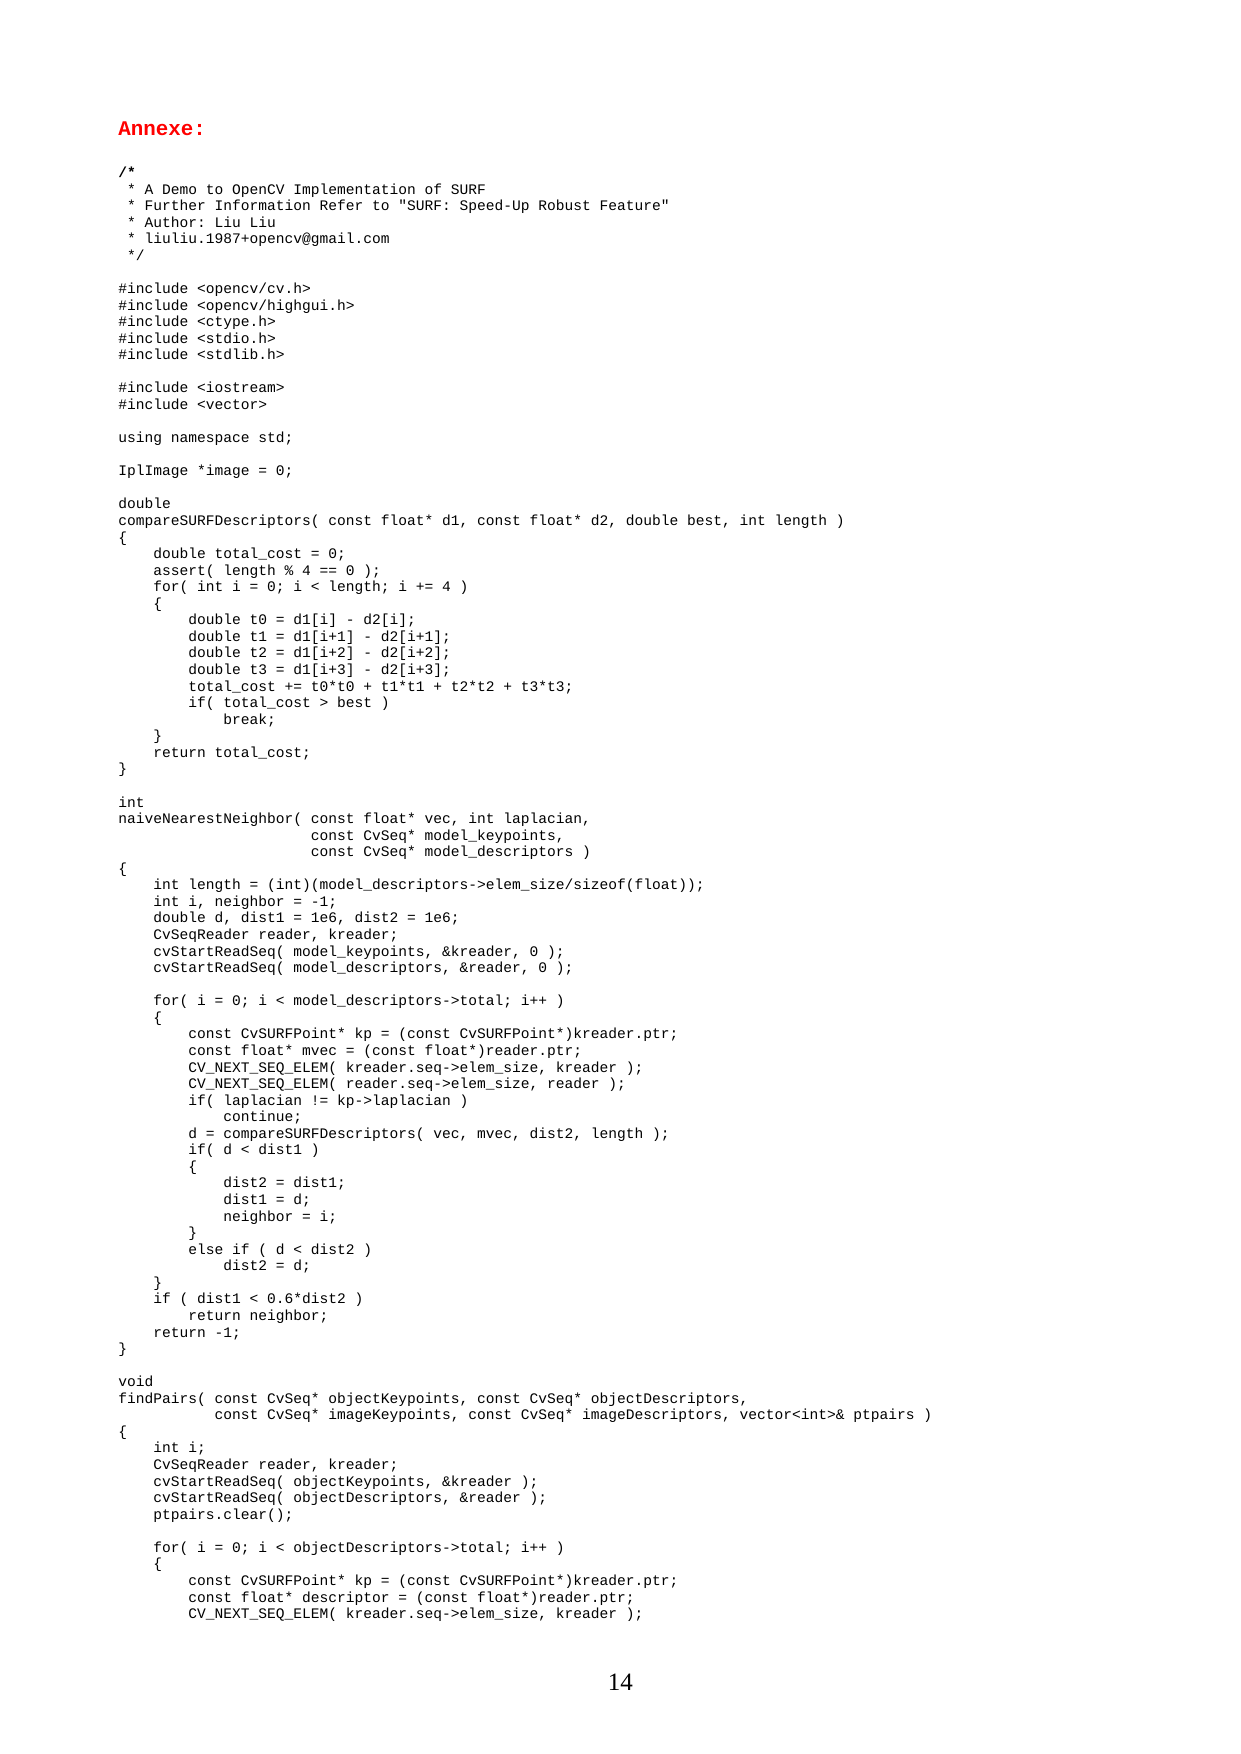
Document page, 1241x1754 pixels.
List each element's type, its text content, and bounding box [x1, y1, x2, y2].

text int length = (int)(model_descriptors->elem_size/sizeof(float)); [118, 878, 1122, 894]
text double t1 = d1[i+1] - d2[i+1]; [118, 629, 1122, 646]
text { [118, 1557, 1122, 1573]
text #include <iostream> [118, 381, 1122, 397]
text #include <opencv/highgui.h> [118, 298, 1122, 314]
text } [118, 728, 1122, 745]
text using namespace std; [118, 430, 1122, 447]
text { [118, 596, 1122, 613]
text double total_cost = 0; [118, 546, 1122, 563]
text /* [118, 165, 1122, 182]
text else if ( d < dist2 ) [118, 1242, 1122, 1258]
text return -1; [118, 1325, 1122, 1341]
text const CvSeq* imageKeypoints, const CvSeq* imageDescriptors, vector<int>& ptpairs ) [118, 1408, 1122, 1424]
text cvStartReadSeq( objectDescriptors, &reader ); [118, 1490, 1122, 1507]
text if( laplacian != kp->laplacian ) [118, 1093, 1122, 1109]
text dist2 = dist1; [118, 1176, 1122, 1192]
text { [118, 1010, 1122, 1027]
text #include <opencv/cv.h> [118, 281, 1122, 298]
text assert( length % 4 == 0 ); [118, 563, 1122, 579]
text #include <ctype.h> [118, 314, 1122, 331]
text } [118, 1341, 1122, 1358]
text { [118, 1424, 1122, 1441]
text CV_NEXT_SEQ_ELEM( reader.seq->elem_size, reader ); [118, 1076, 1122, 1093]
text dist2 = d; [118, 1258, 1122, 1275]
text double t2 = d1[i+2] - d2[i+2]; [118, 646, 1122, 662]
text dist1 = d; [118, 1192, 1122, 1209]
text IplImage *image = 0; [118, 463, 1122, 480]
text const CvSeq* model_descriptors ) [118, 844, 1122, 861]
text double t3 = d1[i+3] - d2[i+3]; [118, 662, 1122, 679]
text naiveNearestNeighbor( const float* vec, int laplacian, [118, 811, 1122, 828]
text double d, dist1 = 1e6, dist2 = 1e6; [118, 911, 1122, 927]
text void [118, 1374, 1122, 1391]
text int i; [118, 1441, 1122, 1457]
text int i, neighbor = -1; [118, 894, 1122, 911]
text * Further Information Refer to "SURF: Speed-Up Robust Feature" [118, 198, 1122, 215]
text CvSeqReader reader, kreader; [118, 1457, 1122, 1474]
text { [118, 861, 1122, 878]
text double t0 = d1[i] - d2[i]; [118, 613, 1122, 629]
text Annexe: [118, 118, 1122, 142]
text findPairs( const CvSeq* objectKeypoints, const CvSeq* objectDescriptors, [118, 1391, 1122, 1408]
text const CvSURFPoint* kp = (const CvSURFPoint*)kreader.ptr; [118, 1027, 1122, 1043]
text */ [118, 248, 1122, 265]
text { [118, 1159, 1122, 1176]
text for( int i = 0; i < length; i += 4 ) [118, 579, 1122, 596]
text if ( dist1 < 0.6*dist2 ) [118, 1292, 1122, 1308]
text #include <vector> [118, 397, 1122, 414]
text const float* descriptor = (const float*)reader.ptr; [118, 1590, 1122, 1606]
text * Author: Liu Liu [118, 215, 1122, 232]
text int [118, 795, 1122, 811]
text return neighbor; [118, 1308, 1122, 1325]
text d = compareSURFDescriptors( vec, mvec, dist2, length ); [118, 1126, 1122, 1143]
text CvSeqReader reader, kreader; [118, 927, 1122, 944]
text for( i = 0; i < model_descriptors->total; i++ ) [118, 993, 1122, 1010]
text compareSURFDescriptors( const float* d1, const float* d2, double best, int length ) [118, 513, 1122, 530]
text } [118, 762, 1122, 778]
text #include <stdio.h> [118, 331, 1122, 348]
text CV_NEXT_SEQ_ELEM( kreader.seq->elem_size, kreader ); [118, 1606, 1122, 1623]
text double [118, 497, 1122, 513]
text { [118, 530, 1122, 546]
text cvStartReadSeq( model_descriptors, &reader, 0 ); [118, 960, 1122, 977]
text } [118, 1275, 1122, 1292]
text continue; [118, 1109, 1122, 1126]
text return total_cost; [118, 745, 1122, 762]
text const float* mvec = (const float*)reader.ptr; [118, 1043, 1122, 1060]
text if( total_cost > best ) [118, 695, 1122, 712]
text cvStartReadSeq( model_keypoints, &kreader, 0 ); [118, 944, 1122, 960]
text CV_NEXT_SEQ_ELEM( kreader.seq->elem_size, kreader ); [118, 1060, 1122, 1076]
text break; [118, 712, 1122, 728]
text * A Demo to OpenCV Implementation of SURF [118, 182, 1122, 198]
text cvStartReadSeq( objectKeypoints, &kreader ); [118, 1474, 1122, 1490]
text for( i = 0; i < objectDescriptors->total; i++ ) [118, 1540, 1122, 1557]
text neighbor = i; [118, 1209, 1122, 1225]
text const CvSeq* model_keypoints, [118, 828, 1122, 844]
text #include <stdlib.h> [118, 348, 1122, 364]
text * liuliu.1987+opencv@gmail.com [118, 232, 1122, 248]
text const CvSURFPoint* kp = (const CvSURFPoint*)kreader.ptr; [118, 1573, 1122, 1590]
text if( d < dist1 ) [118, 1143, 1122, 1159]
text total_cost += t0*t0 + t1*t1 + t2*t2 + t3*t3; [118, 679, 1122, 695]
text } [118, 1225, 1122, 1242]
text ptpairs.clear(); [118, 1507, 1122, 1523]
